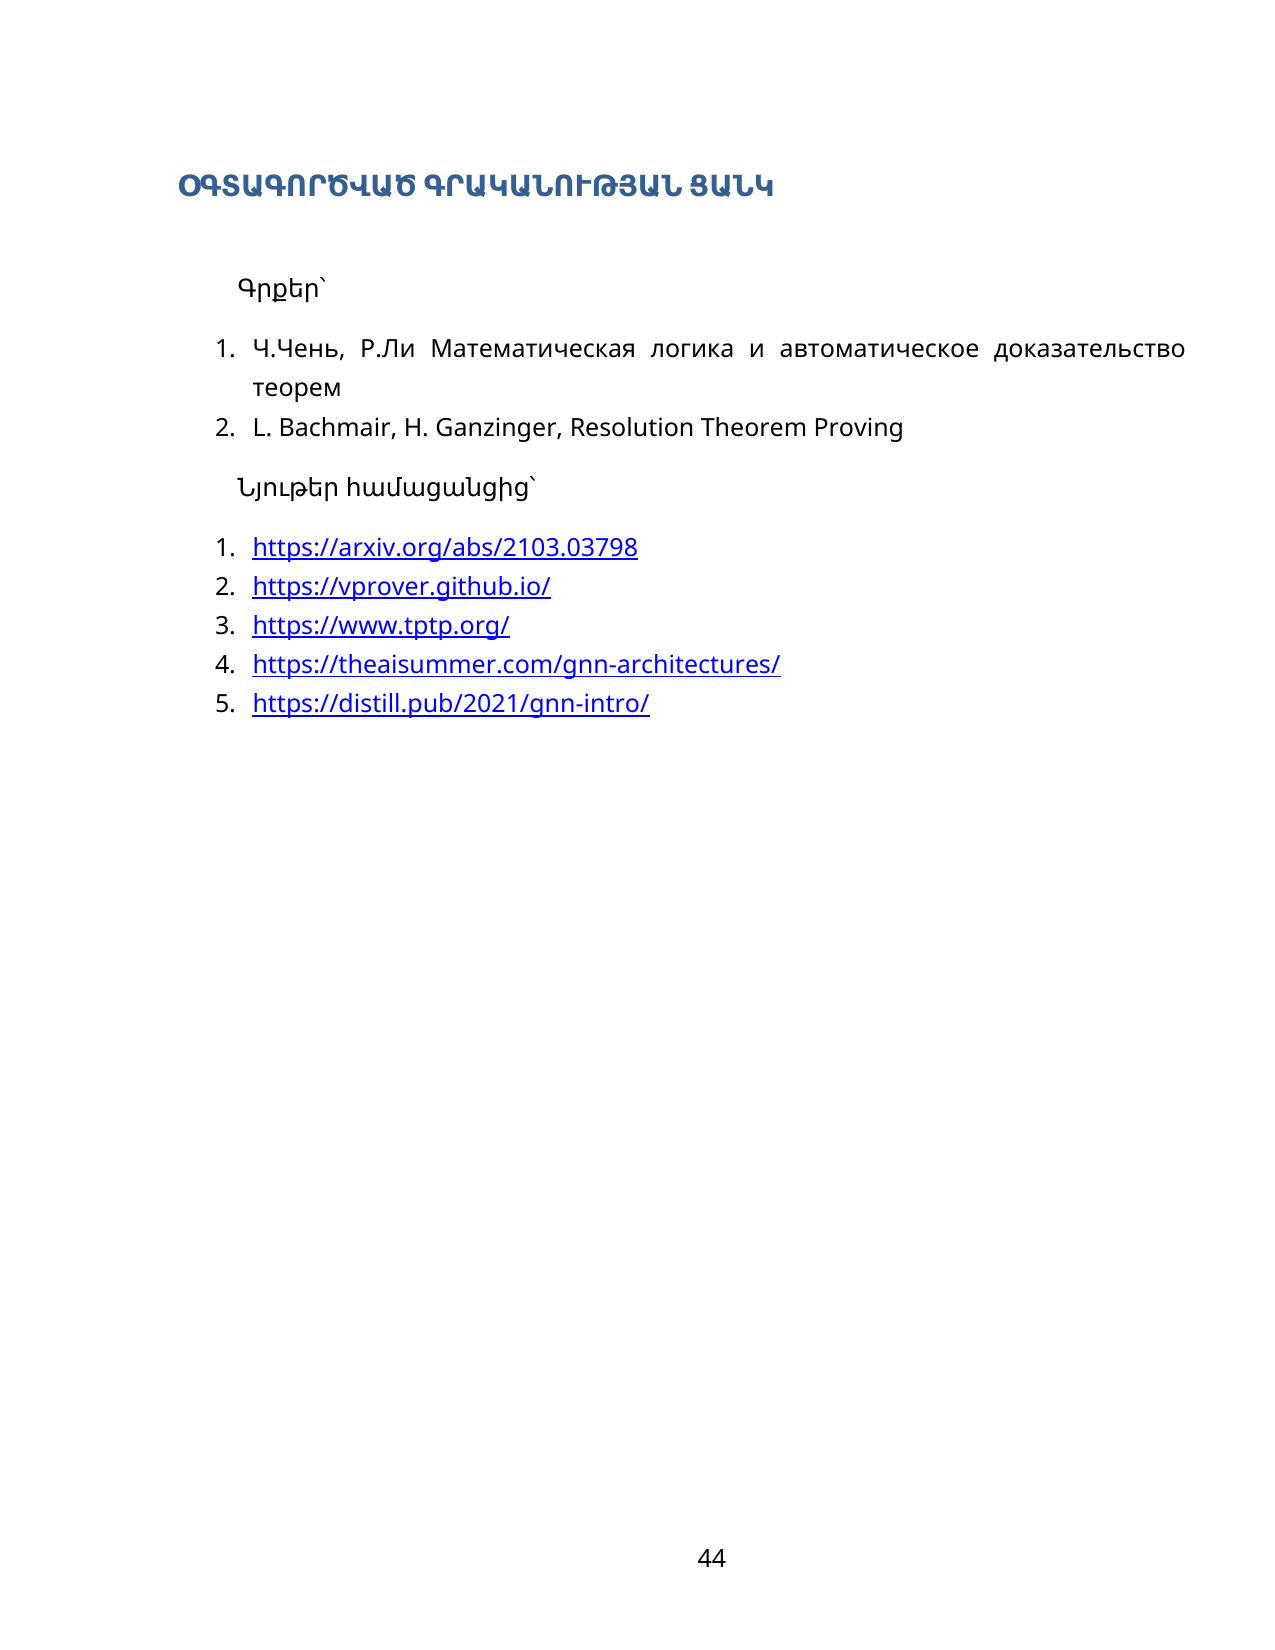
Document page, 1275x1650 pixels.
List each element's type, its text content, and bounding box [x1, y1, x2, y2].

list https://www.tptp.org/ [215, 607, 1186, 642]
list https://distill.pub/2021/gnn-intro/ [215, 686, 1186, 720]
list Ч.Чень, Р.Ли Математическая логика и автоматическое доказательство теорем [215, 331, 1186, 404]
list L. Bachmair, H. Ganzinger, Resolution Theorem Proving [215, 409, 1186, 443]
list https://arxiv.org/abs/2103.03798 [215, 529, 1186, 563]
text Նյութեր համացանցից՝ [177, 469, 1186, 503]
list https://theaisummer.com/gnn-architectures/ [215, 647, 1186, 681]
list https://vprover.github.io/ [215, 568, 1186, 602]
subtitle ՕԳՏԱԳՈՐԾՎԱԾ ԳՐԱԿԱՆՈՒԹՅԱՆ ՑԱՆԿ [177, 168, 1186, 204]
text Գրքեր՝ [177, 271, 1186, 305]
